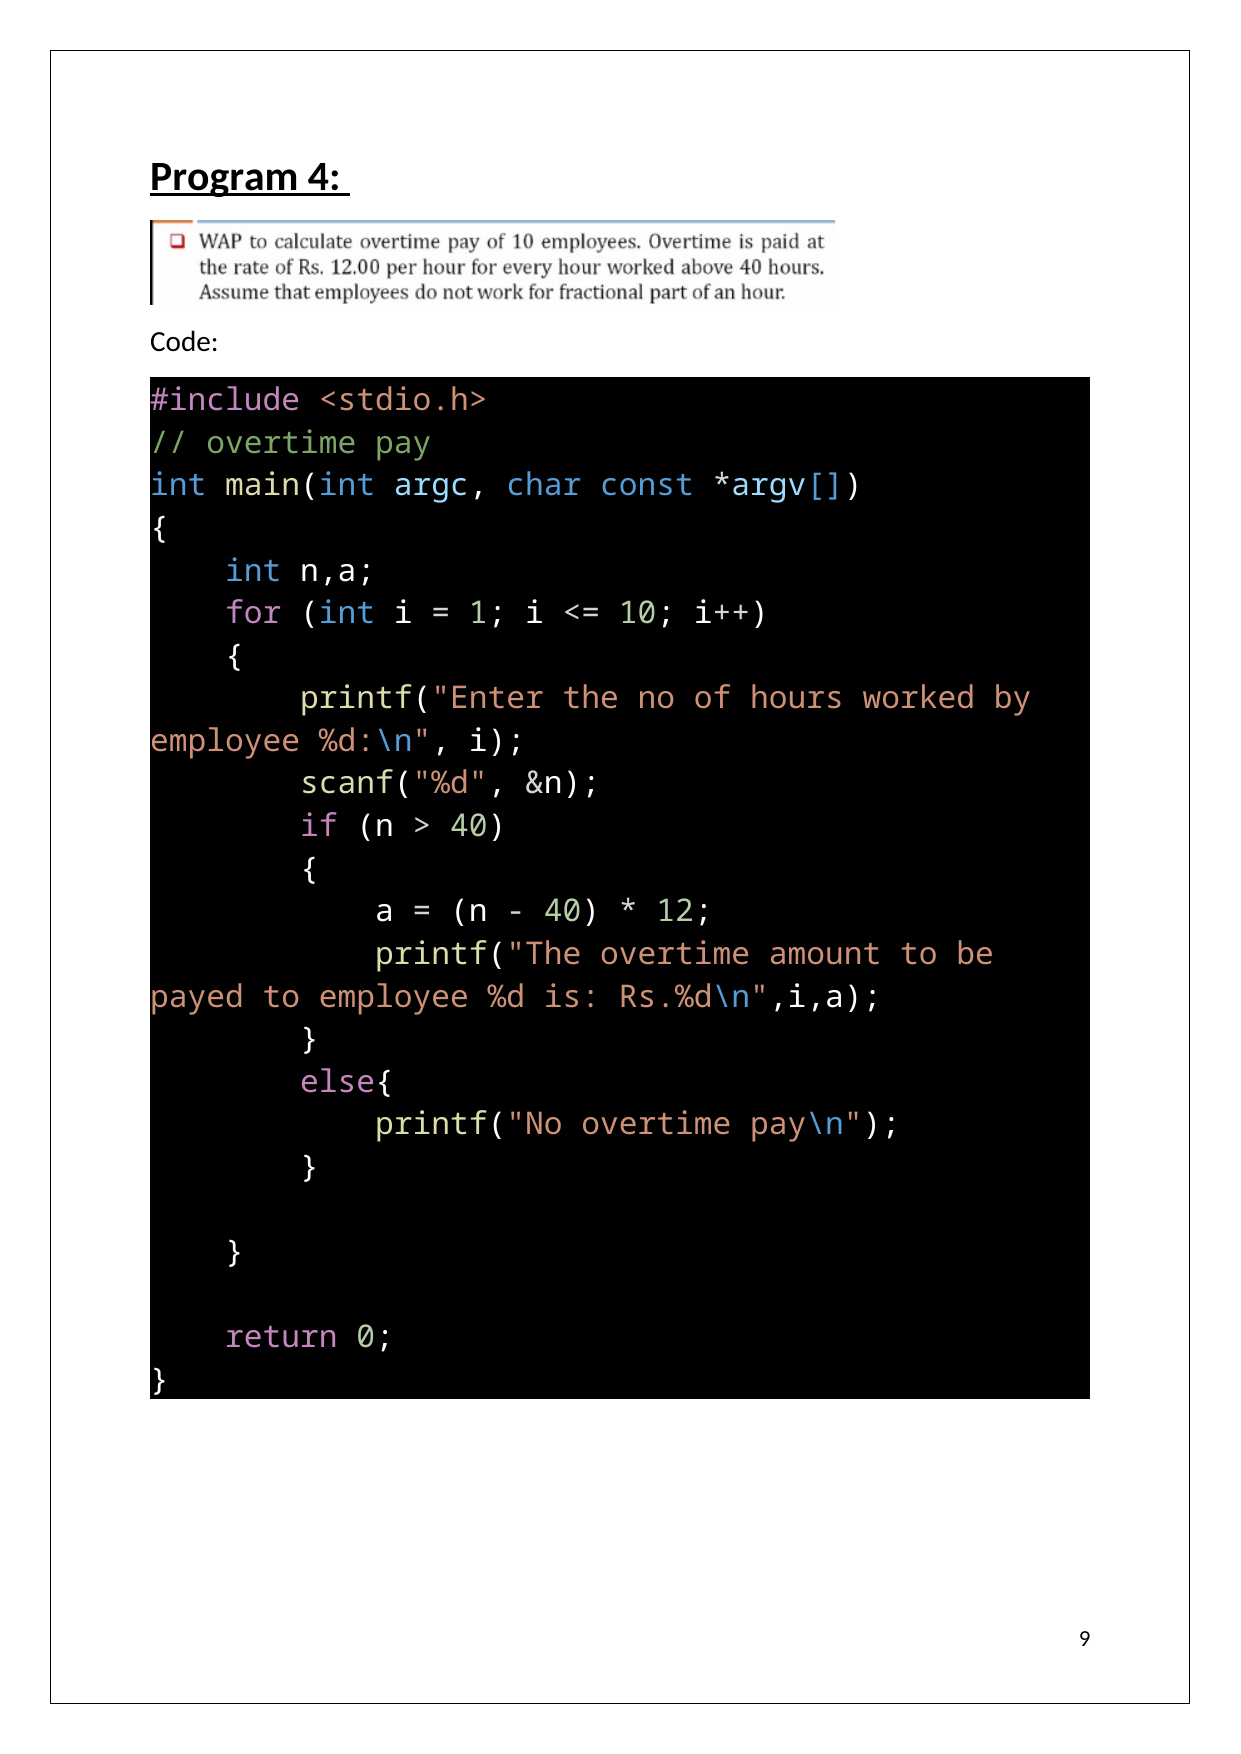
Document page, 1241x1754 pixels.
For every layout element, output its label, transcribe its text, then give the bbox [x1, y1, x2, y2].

text } [150, 1357, 1090, 1399]
text { [150, 846, 1090, 888]
text } [150, 1016, 1090, 1059]
text scanf("%d", &n); [150, 761, 1090, 803]
text a = (n - 40) * 12; [150, 888, 1090, 931]
text printf("No overtime pay\n"); [150, 1101, 1090, 1144]
text } [150, 1144, 1090, 1187]
text printf("The overtime amount to be payed to employee %d is: Rs.%d\n",i,a); [150, 931, 1090, 1016]
text if (n > 40) [150, 803, 1090, 846]
text Code: [150, 323, 1090, 359]
text { [150, 505, 1090, 547]
text int main(int argc, char const *argv[]) [150, 462, 1090, 505]
text { [150, 633, 1090, 675]
text return 0; [150, 1314, 1090, 1357]
text // overtime pay [150, 420, 1090, 462]
text for (int i = 1; i <= 10; i++) [150, 590, 1090, 633]
picture [150, 220, 836, 305]
text Program 4: [150, 150, 1090, 201]
text else{ [150, 1059, 1090, 1101]
text int n,a; [150, 547, 1090, 590]
text printf("Enter the no of hours worked by employee %d:\n", i); [150, 675, 1090, 761]
text #include <stdio.h> [150, 377, 1090, 420]
text } [150, 1229, 1090, 1272]
